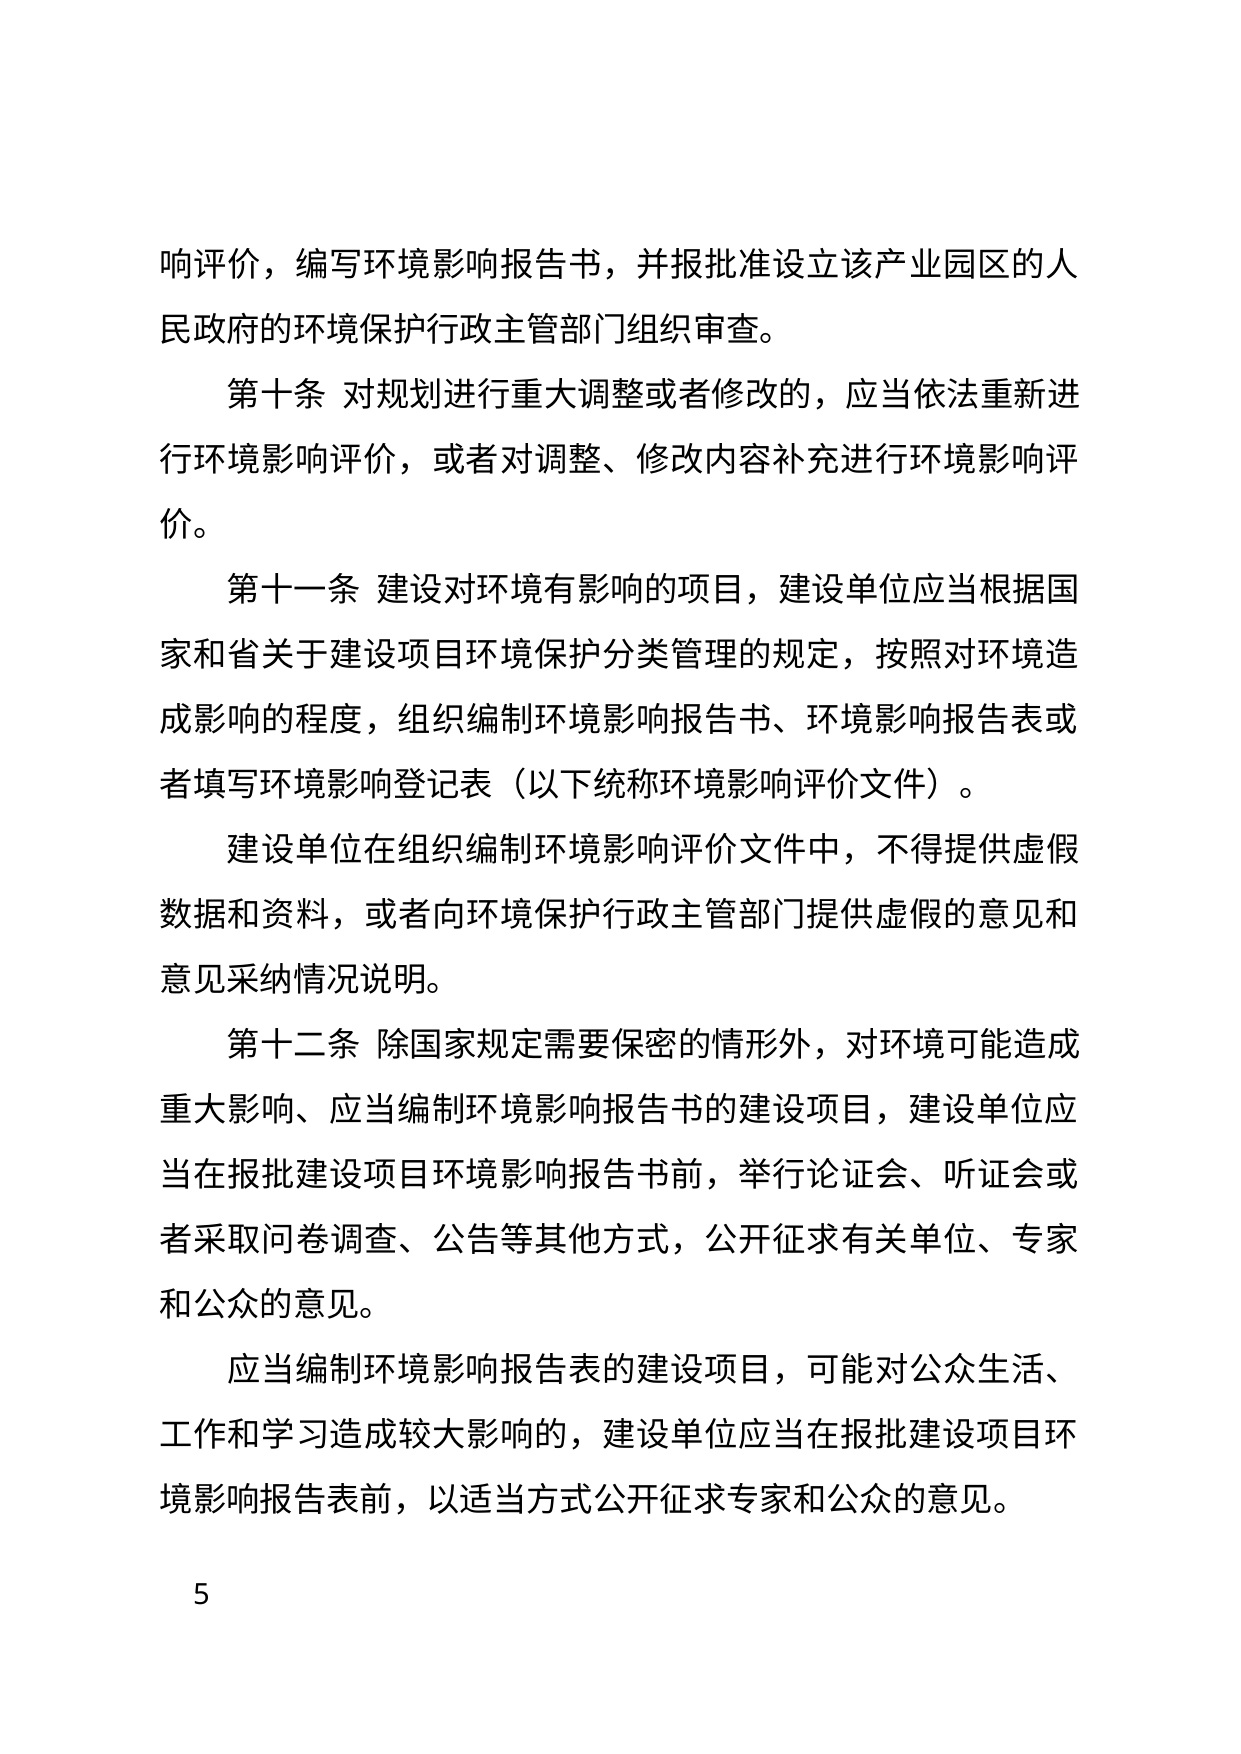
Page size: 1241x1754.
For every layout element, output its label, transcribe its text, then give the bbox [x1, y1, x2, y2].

text 应当编制环境影响报告表的建设项目，可能对公众生活、工作和学习造成较大影响的，建设单位应当在报批建设项目环境影响报告表前，以适当方式公开征求专家和公众的意见。 [159, 1334, 1081, 1529]
text 建设单位在组织编制环境影响评价文件中，不得提供虚假数据和资料，或者向环境保护行政主管部门提供虚假的意见和意见采纳情况说明。 [159, 814, 1081, 1009]
text 第十一条 建设对环境有影响的项目，建设单位应当根据国家和省关于建设项目环境保护分类管理的规定，按照对环境造成影响的程度，组织编制环境影响报告书、环境影响报告表或者填写环境影响登记表（以下统称环境影响评价文件）。 [159, 554, 1081, 814]
text 第十条 对规划进行重大调整或者修改的，应当依法重新进行环境影响评价，或者对调整、修改内容补充进行环境影响评价。 [159, 359, 1081, 554]
text 第十二条 除国家规定需要保密的情形外，对环境可能造成重大影响、应当编制环境影响报告书的建设项目，建设单位应当在报批建设项目环境影响报告书前，举行论证会、听证会或者采取问卷调查、公告等其他方式，公开征求有关单位、专家和公众的意见。 [159, 1009, 1081, 1334]
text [159, 229, 1081, 359]
